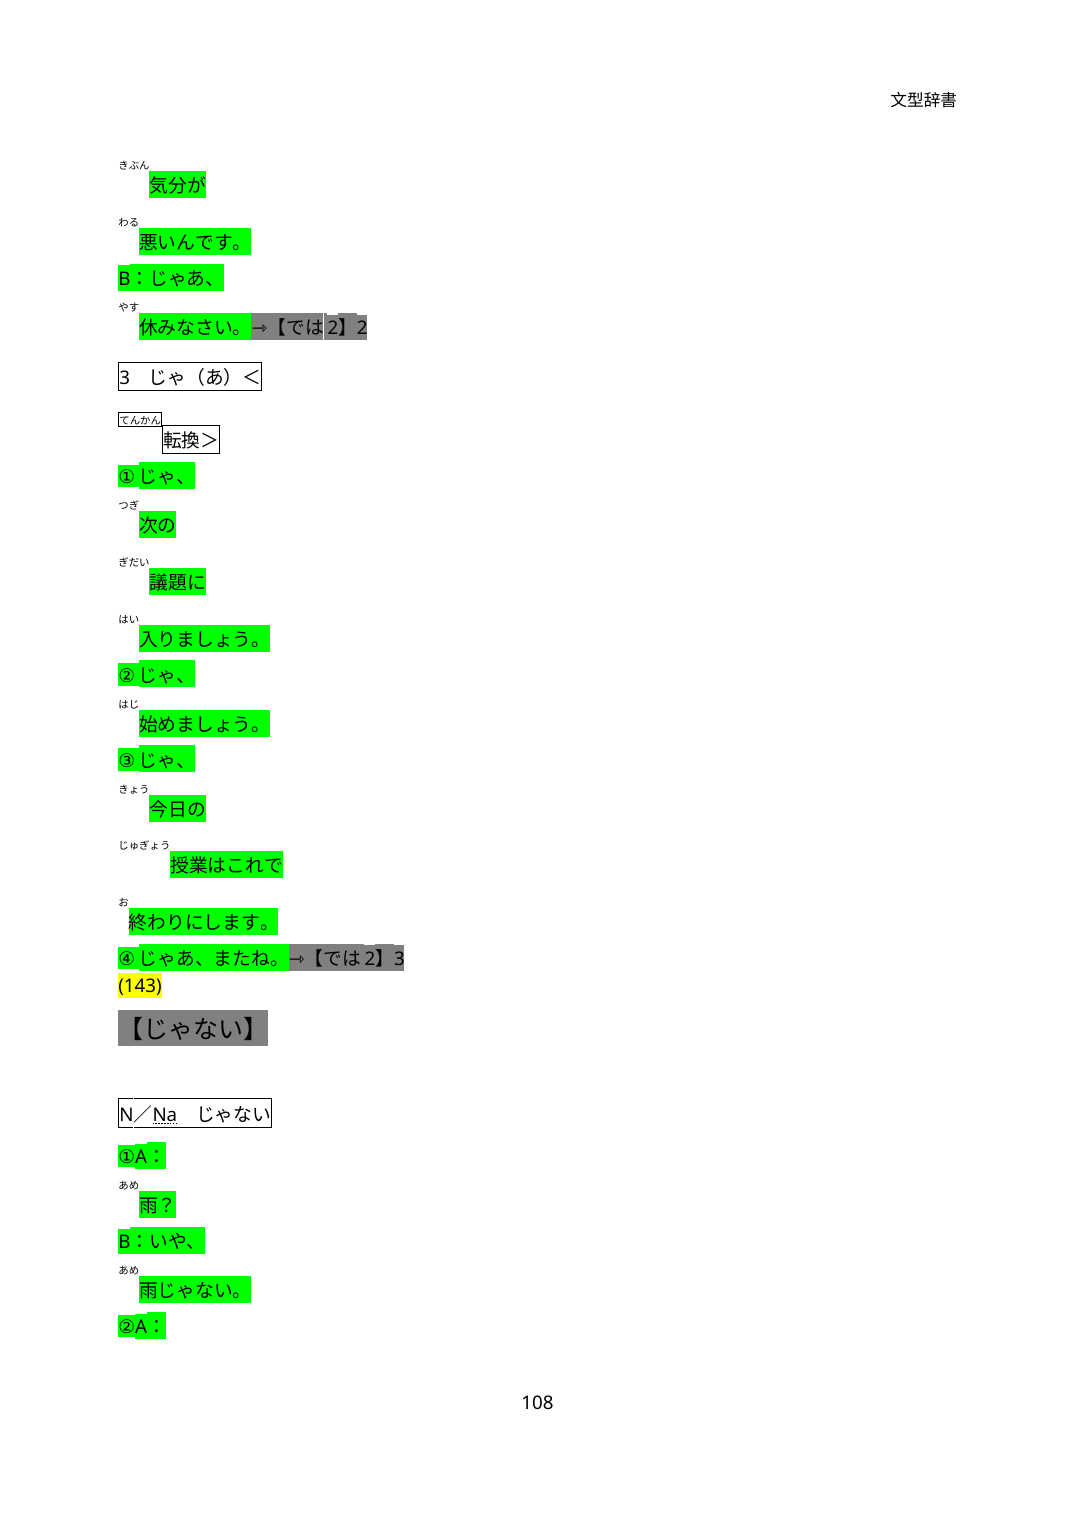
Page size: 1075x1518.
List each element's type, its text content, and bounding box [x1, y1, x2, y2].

subtitle 【じゃない】 [118, 1000, 957, 1056]
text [118, 150, 957, 1000]
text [118, 1056, 957, 1340]
